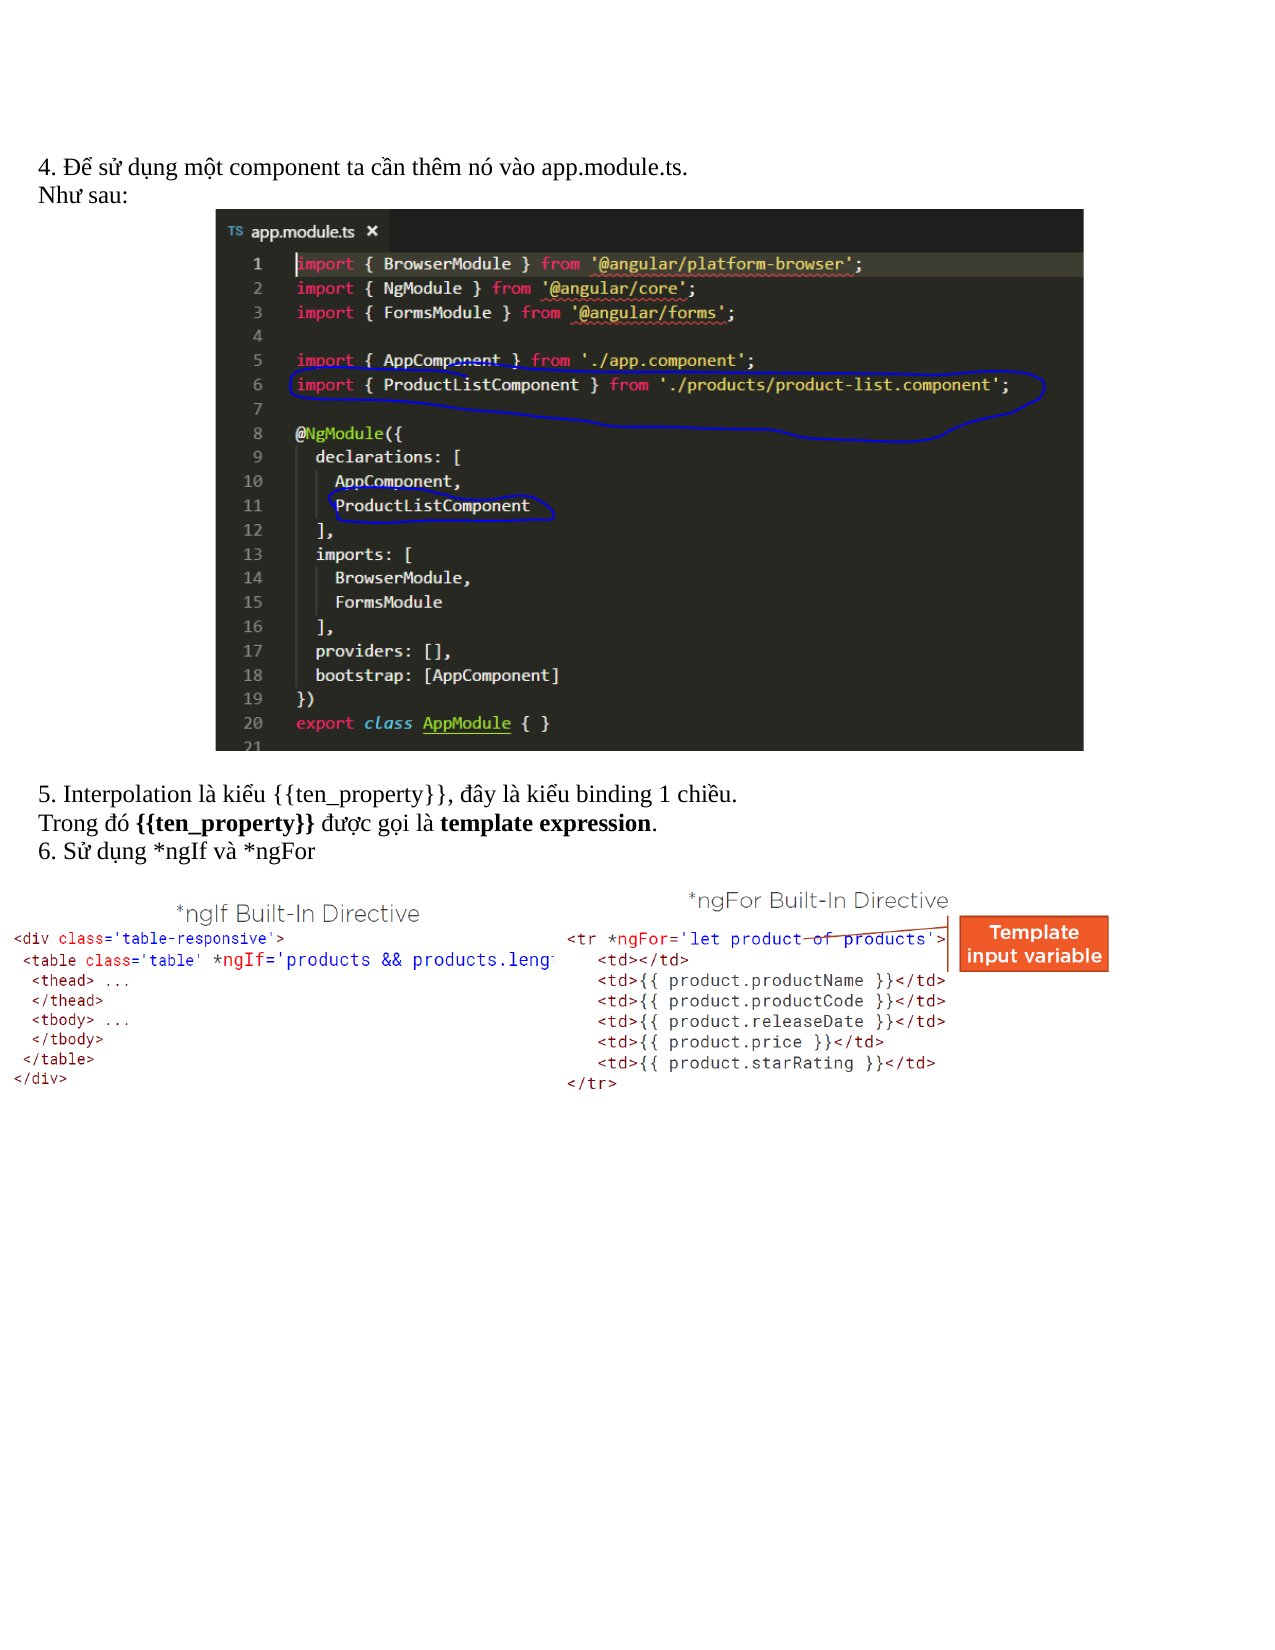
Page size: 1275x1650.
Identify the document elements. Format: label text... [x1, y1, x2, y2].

picture [215, 209, 1084, 751]
text 5. Interpolation là kiểu {{ten_property}}, đây là kiểu binding 1 chiều. [38, 779, 1261, 808]
text Trong đó {{ten_property}} được gọi là template expression. [38, 808, 1261, 836]
text 4. Để sử dụng một component ta cần thêm nó vào app.module.ts. [38, 152, 1261, 180]
text 6. Sử dụng *ngIf và *ngFor [38, 836, 1261, 865]
text Như sau: [38, 180, 1261, 209]
picture [0, 869, 1109, 1096]
